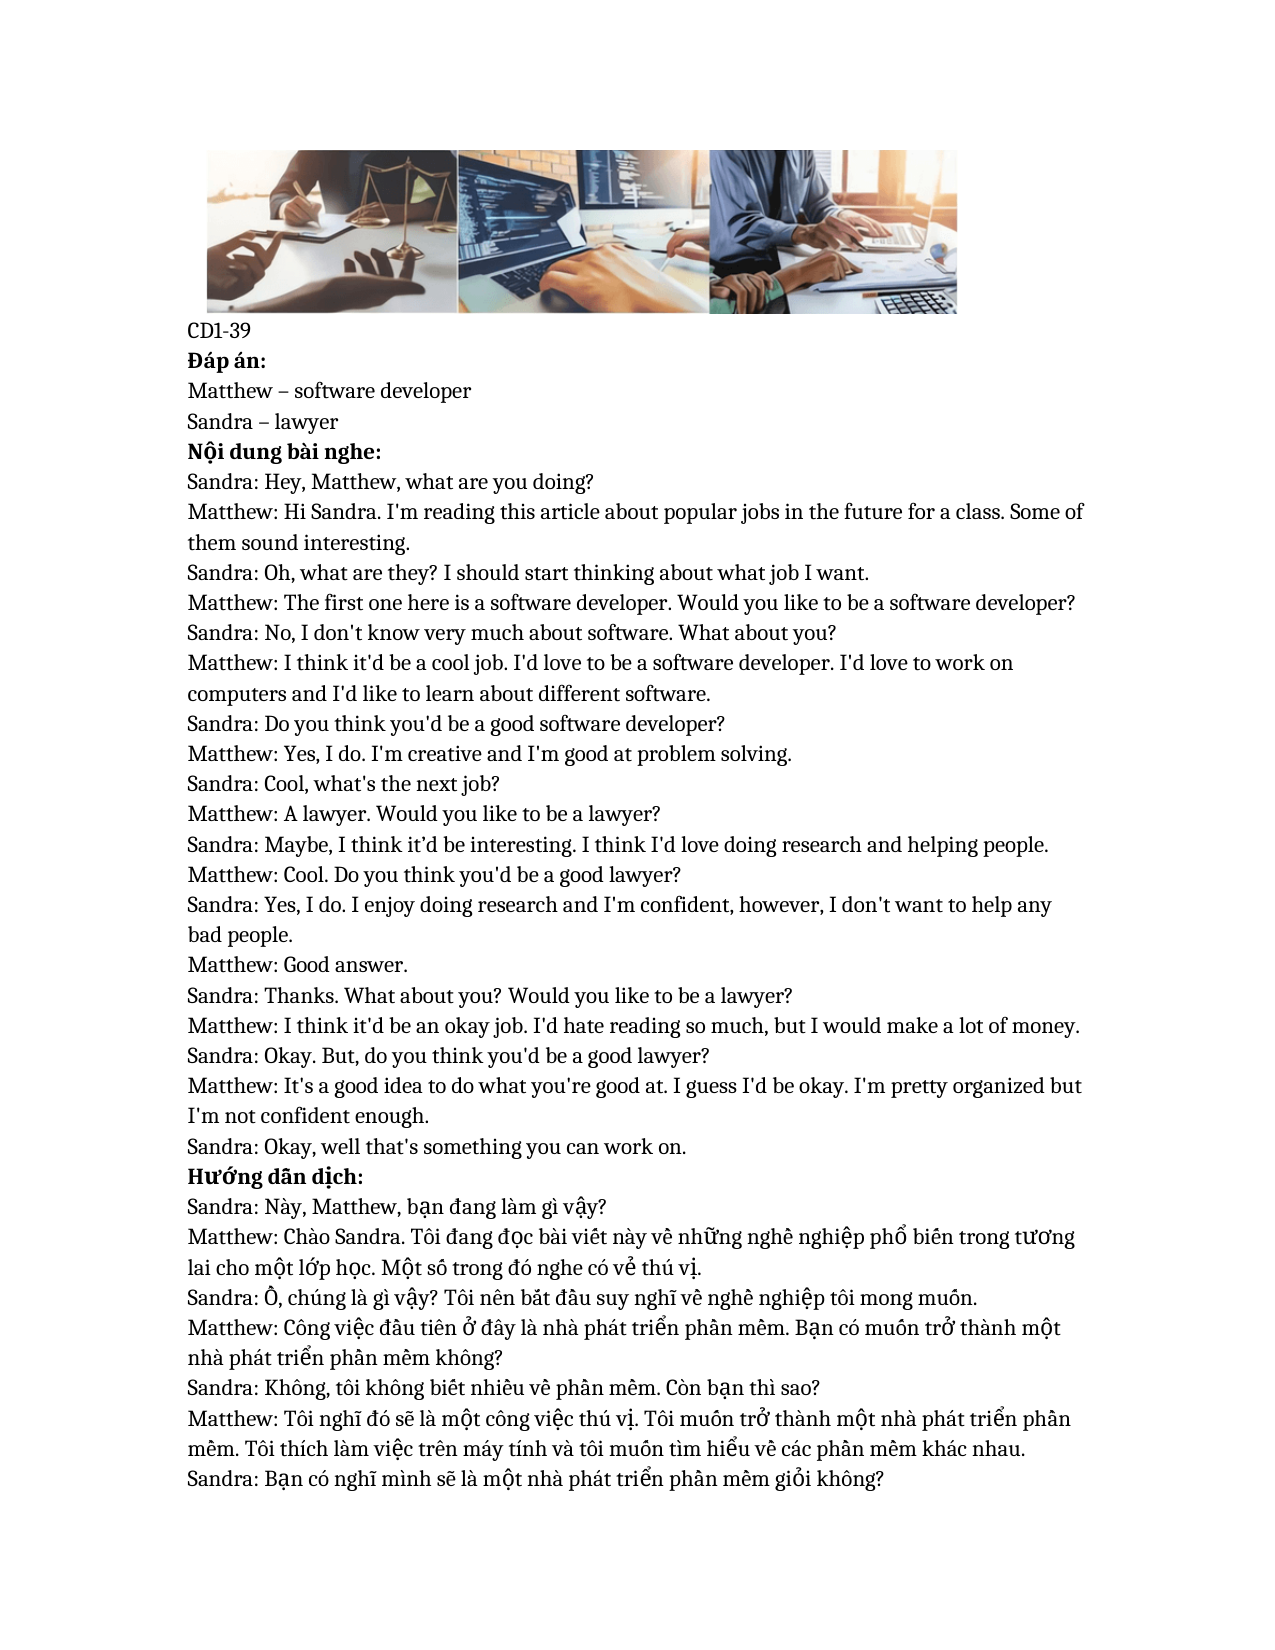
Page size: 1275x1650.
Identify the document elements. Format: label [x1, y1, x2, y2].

picture [206, 150, 958, 314]
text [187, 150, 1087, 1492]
